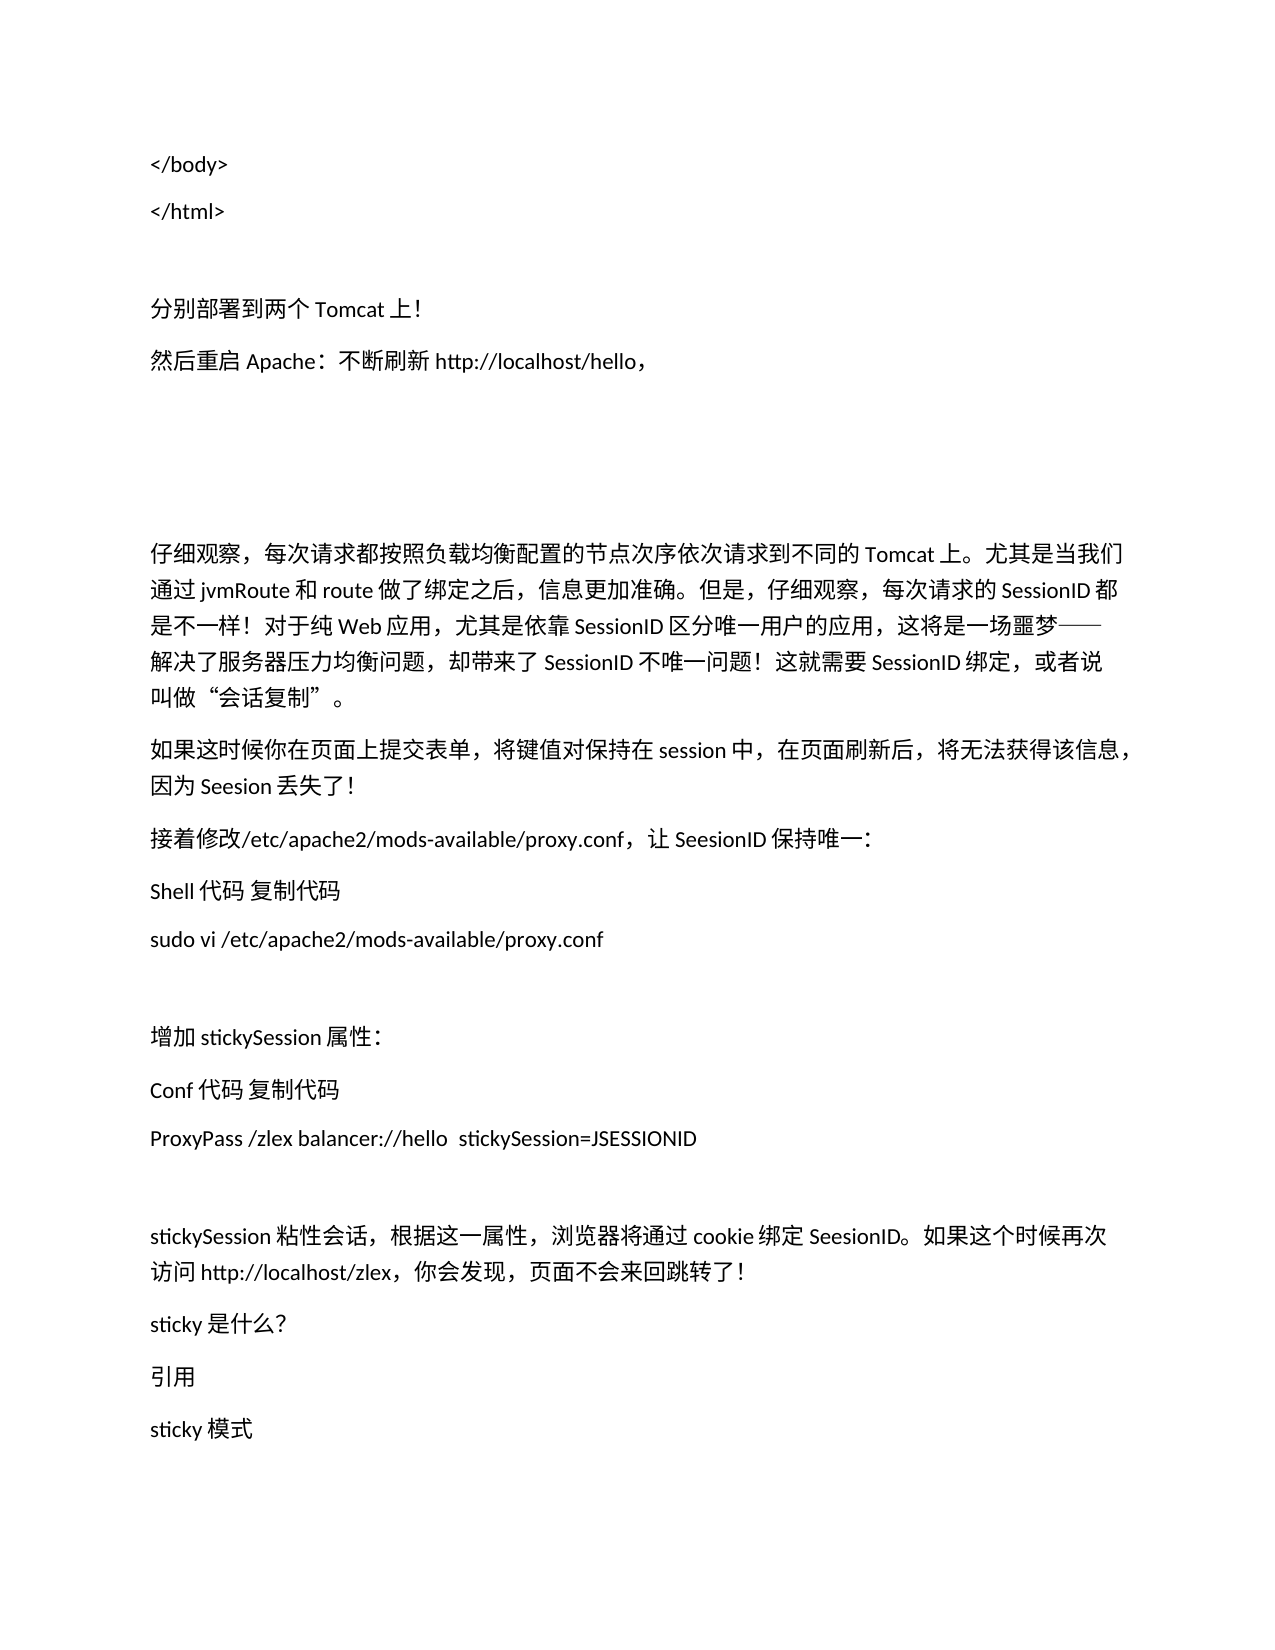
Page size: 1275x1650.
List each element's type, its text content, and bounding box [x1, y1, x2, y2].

text Shell代码 复制代码 [150, 873, 1125, 906]
text sudo vi /etc/apache2/mods-available/proxy.conf [150, 925, 1125, 953]
text 仔细观察，每次请求都按照负载均衡配置的节点次序依次请求到不同的Tomcat上。尤其是当我们通过jvmRoute和route做了绑定之后，信息更加准确。但是，仔细观察，每次请求的SessionID都是不一样！对于纯Web应用，尤其是依靠SessionID区分唯一用户的应用，这将是一场噩梦——解决了服务器压力均衡问题，却带来了SessionID不唯一问题！这就需要SessionID绑定，或者说叫做“会话复制”。 [150, 536, 1125, 713]
text </body> [150, 150, 1125, 178]
text 如果这时候你在页面上提交表单，将键值对保持在session中，在页面刷新后，将无法获得该信息，因为Seesion丢失了！ [150, 732, 1125, 801]
text sticky模式 [150, 1411, 1125, 1444]
text Conf代码 复制代码 [150, 1072, 1125, 1105]
text </html> [150, 197, 1125, 225]
text sticky是什么？ [150, 1306, 1125, 1339]
text 然后重启Apache：不断刷新http://localhost/hello， [150, 343, 1125, 376]
text 增加stickySession属性： [150, 1019, 1125, 1052]
text 接着修改/etc/apache2/mods-available/proxy.conf，让SeesionID保持唯一： [150, 820, 1125, 854]
text 分别部署到两个Tomcat上！ [150, 291, 1125, 324]
text ProxyPass /zlex balancer://hello stickySession=JSESSIONID [150, 1124, 1125, 1152]
text stickySession粘性会话，根据这一属性，浏览器将通过cookie绑定SeesionID。如果这个时候再次访问http://localhost/zlex，你会发现，页面不会来回跳转了！ [150, 1218, 1125, 1287]
text 引用 [150, 1359, 1125, 1392]
